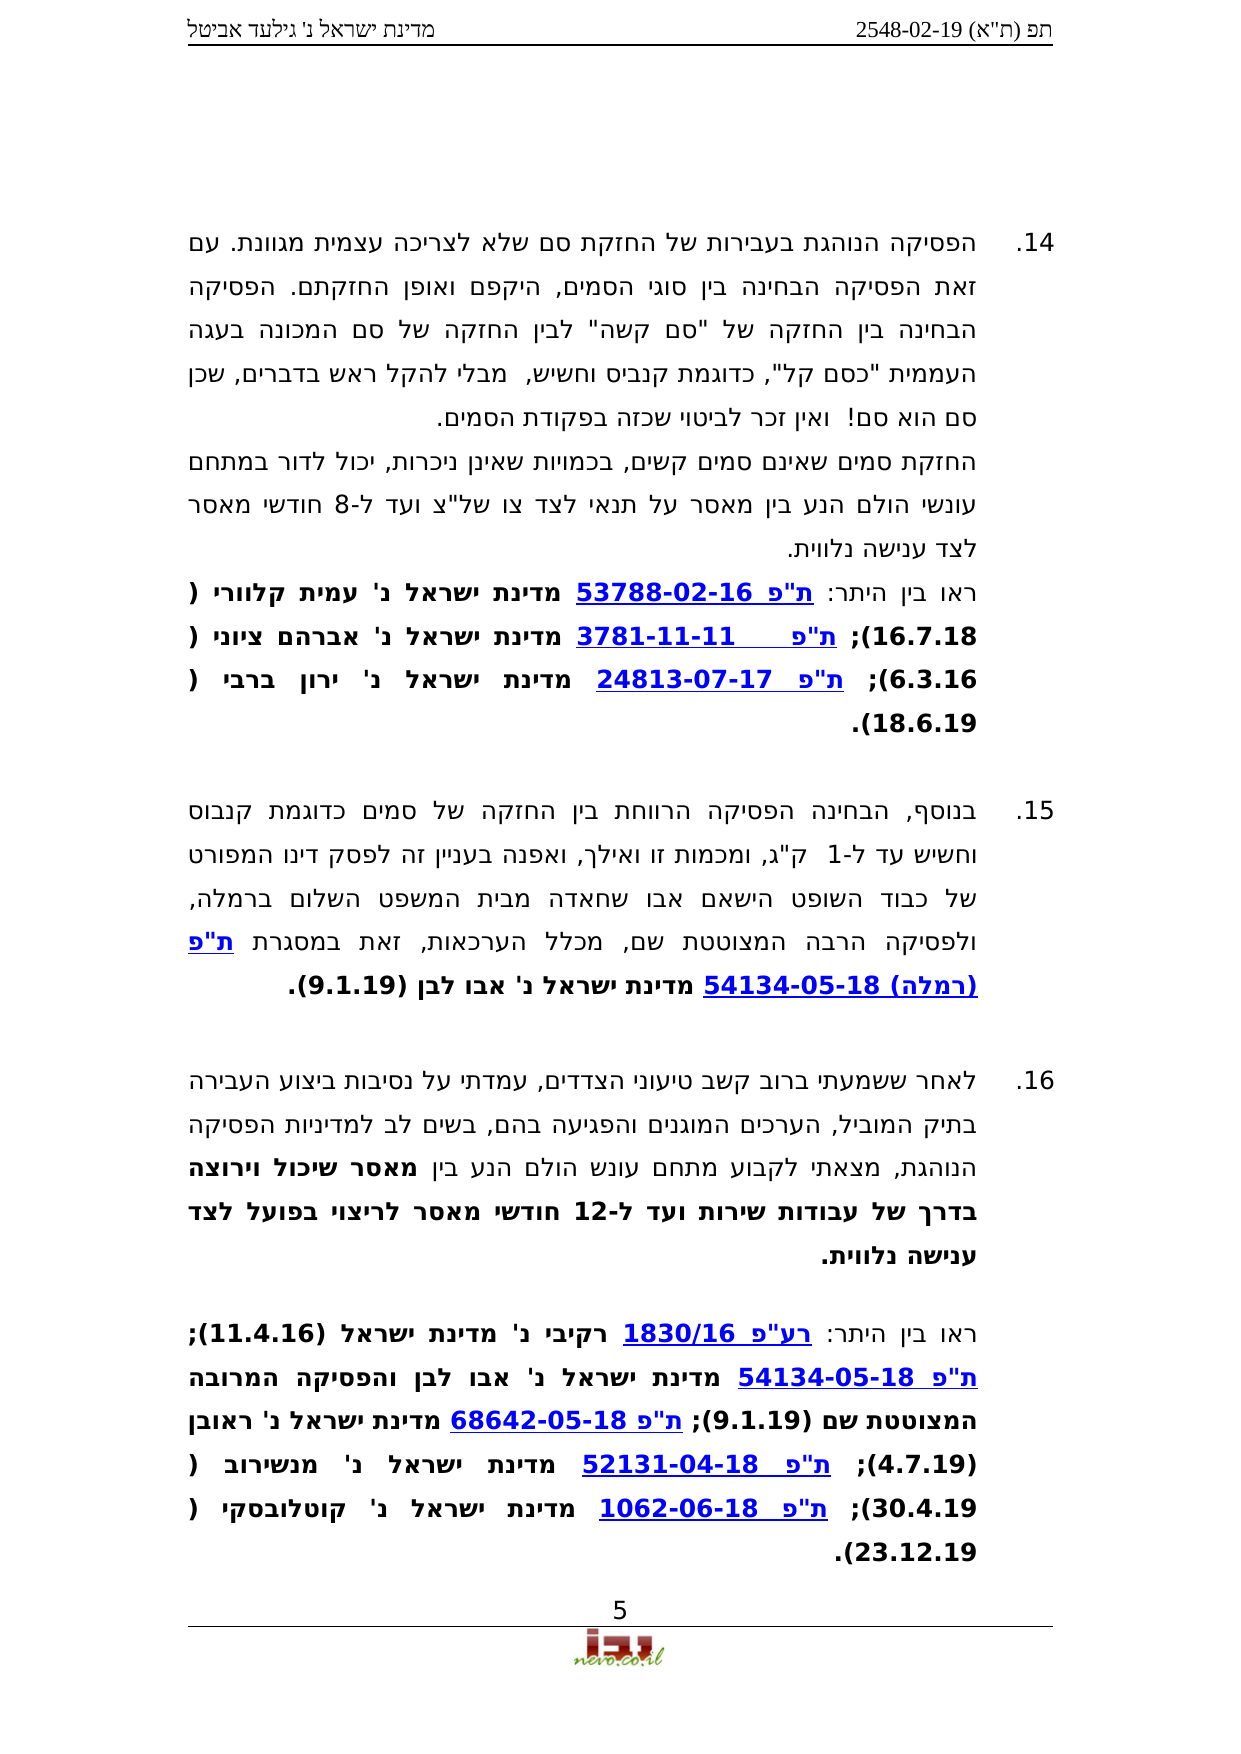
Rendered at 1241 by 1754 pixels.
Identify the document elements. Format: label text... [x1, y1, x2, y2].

picture [574, 1628, 666, 1667]
list ראו בין היתר: רע"פ 1830/16 רקיבי נ' מדינת ישראל (11.4.16); ת"פ 54134-05-18 מדינת ישראל נ' אבו לבן והפסיקה המרובה המצוטטת שם (9.1.19); ת"פ 68642-05-18 מדינת ישראל נ' ראובן (4.7.19); ת"פ 52131-04-18 מדינת ישראל נ' מנשירוב (30.4.19); ת"פ 1062-06-18 מדינת ישראל נ' קוטלובסקי (23.12.19). [187, 1319, 978, 1567]
list הפסיקה הנוהגת בעבירות של החזקת סם שלא לצריכה עצמית מגוונת. עם זאת הפסיקה הבחינה בין סוגי הסמים, היקפם ואופן החזקתם. הפסיקה הבחינה בין החזקה של "סם קשה" לבין החזקה של סם המכונה בעגה העממית "כסם קל", כדוגמת קנביס וחשיש, מבלי להקל ראש בדברים, שכן סם הוא סם! ואין זכר לביטוי שכזה בפקודת הסמים. [187, 228, 1015, 432]
list ראו בין היתר: ת"פ 53788-02-16 מדינת ישראל נ' עמית קלוורי (16.7.18); ת"פ 3781-11-11 מדינת ישראל נ' אברהם ציוני (6.3.16); ת"פ 24813-07-17 מדינת ישראל נ' ירון ברבי (18.6.19). [187, 578, 978, 739]
list לאחר ששמעתי ברוב קשב טיעוני הצדדים, עמדתי על נסיבות ביצוע העבירה בתיק המוביל, הערכים המוגנים והפגיעה בהם, בשים לב למדיניות הפסיקה הנוהגת, מצאתי לקבוע מתחם עונש הולם הנע בין מאסר שיכול וירוצה בדרך של עבודות שירות ועד ל-12 חודשי מאסר לריצוי בפועל לצד ענישה נלווית. [187, 1066, 1015, 1270]
list החזקת סמים שאינם סמים קשים, בכמויות שאינן ניכרות, יכול לדור במתחם עונשי הולם הנע בין מאסר על תנאי לצד צו של"צ ועד ל-8 חודשי מאסר לצד ענישה נלווית. [187, 447, 978, 564]
list בנוסף, הבחינה הפסיקה הרווחת בין החזקה של סמים כדוגמת קנבוס וחשיש עד ל-1 ק"ג, ומכמות זו ואילך, ואפנה בעניין זה לפסק דינו המפורט של כבוד השופט הישאם אבו שחאדה מבית המשפט השלום ברמלה, ולפסיקה הרבה המצוטטת שם, מכלל הערכאות, זאת במסגרת ת"פ (רמלה) 54134-05-18 מדינת ישראל נ' אבו לבן (9.1.19). [187, 796, 1015, 1001]
